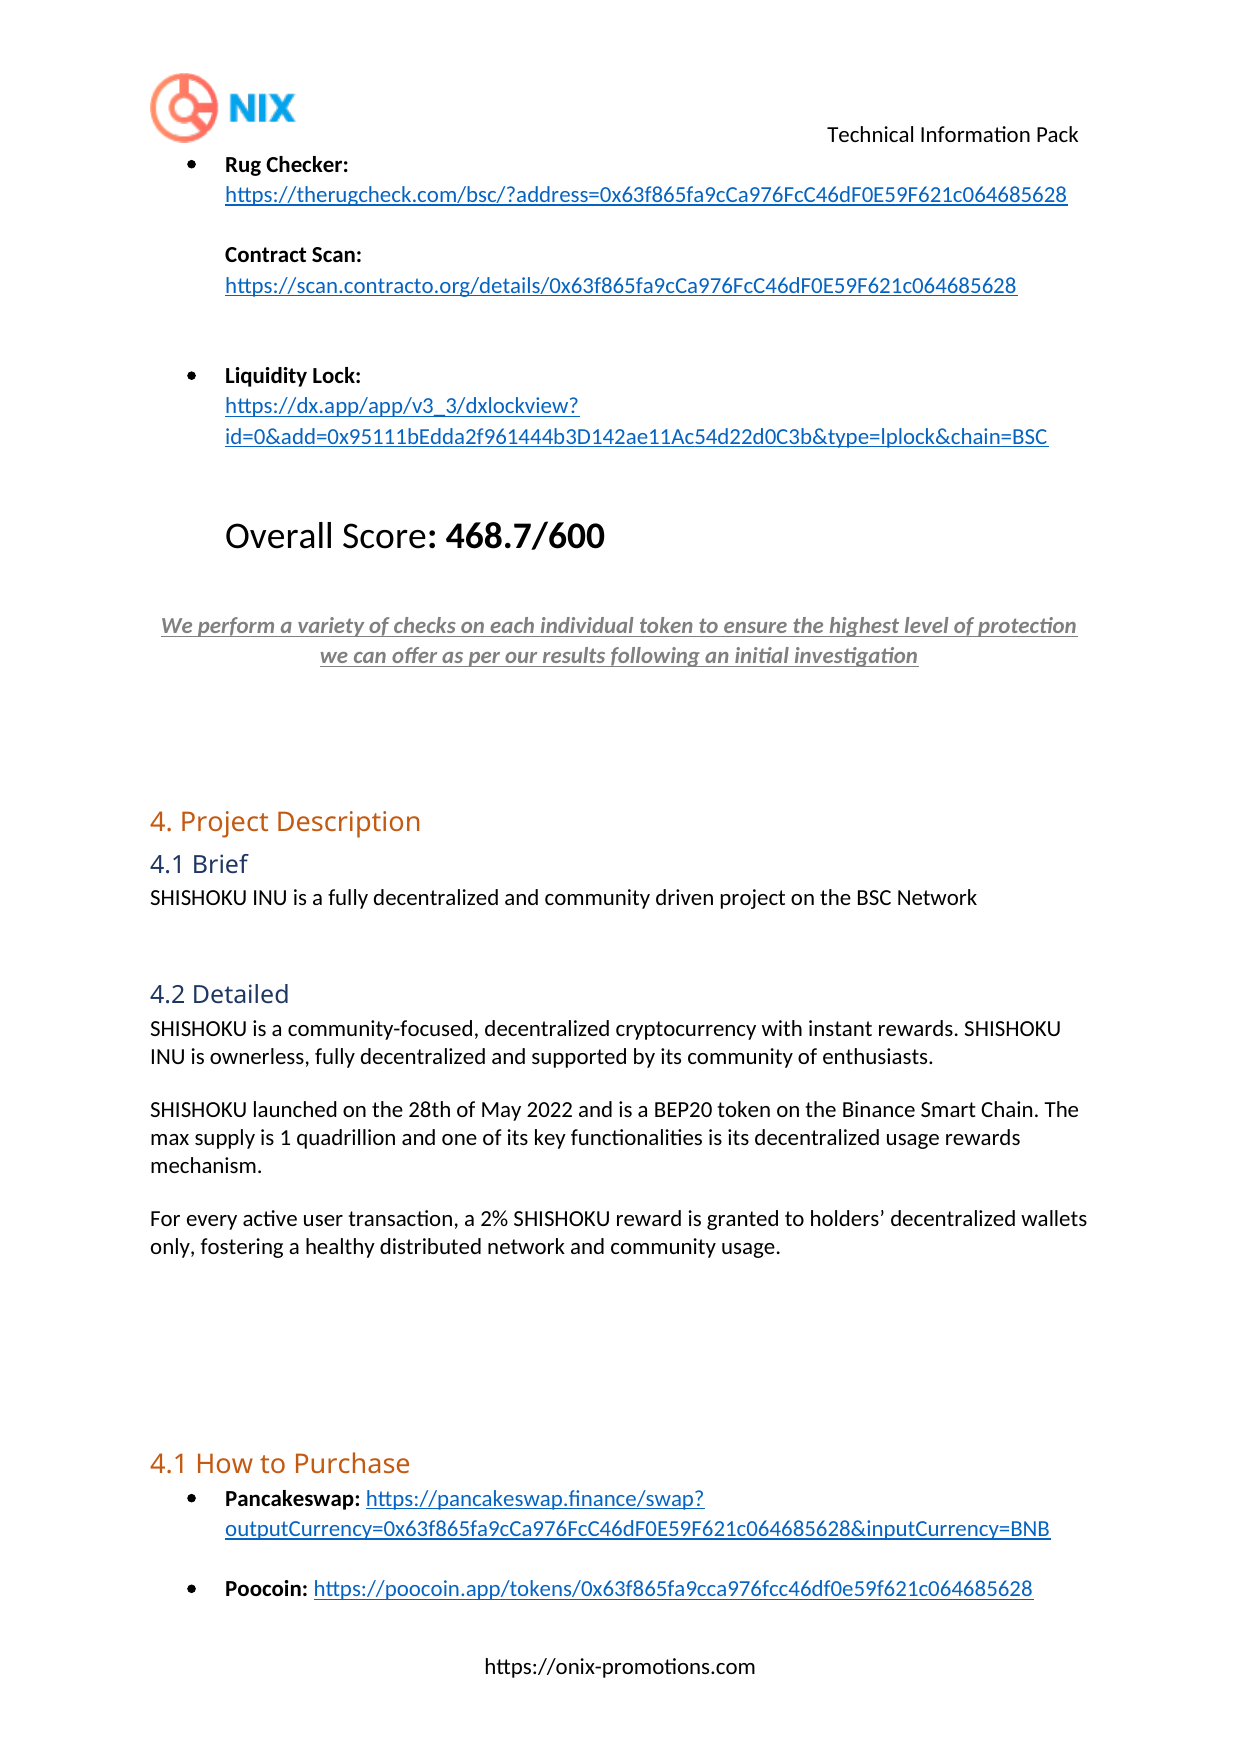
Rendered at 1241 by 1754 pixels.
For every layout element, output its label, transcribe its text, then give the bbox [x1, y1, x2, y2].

list Liquidity Lock: [187, 361, 1090, 389]
text We perform a variety of checks on each individual token to ensure the highest level of protection we can offer as per our results following an initial investigation [150, 611, 1090, 670]
subtitle 4. Project Description [150, 803, 1090, 839]
text For every active user transaction, a 2% SHISHOKU reward is granted to holders’ decentralized wallets only, fostering a healthy distributed network and community usage. [150, 1204, 1090, 1260]
list Poocoin: https://poocoin.app/tokens/0x63f865fa9cca976fcc46df0e59f621c064685628 [187, 1574, 1090, 1602]
subtitle 4.1 How to Purchase [150, 1444, 1090, 1481]
text SHISHOKU INU is a fully decentralized and community driven project on the BSC Network [150, 883, 1090, 911]
list https://dx.app/app/v3_3/dxlockview?id=0&add=0x95111bEdda2f961444b3D142ae11Ac54d22d0C3b&type=lplock&chain=BSC [225, 392, 1090, 450]
text SHISHOKU launched on the 28th of May 2022 and is a BEP20 token on the Binance Smart Chain. The max supply is 1 quadrillion and one of its key functionalities is its decentralized usage rewards mechanism. [150, 1095, 1090, 1179]
subtitle 4.2 Detailed [150, 977, 1090, 1011]
subtitle 4.1 Brief [150, 847, 1090, 881]
list Pancakeswap: https://pancakeswap.finance/swap?outputCurrency=0x63f865fa9cCa976FcC46dF0E59F621c064685628&inputCurrency=BNB [187, 1484, 1090, 1542]
picture [150, 73, 297, 143]
list Overall Score: 468.7/600 [225, 512, 1090, 558]
list https://therugcheck.com/bsc/?address=0x63f865fa9cCa976FcC46dF0E59F621c064685628 [225, 180, 1090, 208]
list Contract Scan: [225, 241, 1090, 269]
list https://scan.contracto.org/details/0x63f865fa9cCa976FcC46dF0E59F621c064685628 [225, 271, 1090, 299]
text SHISHOKU is a community-focused, decentralized cryptocurrency with instant rewards. SHISHOKU INU is ownerless, fully decentralized and supported by its community of enthusiasts. [150, 1014, 1090, 1070]
list Rug Checker: [187, 150, 1090, 178]
